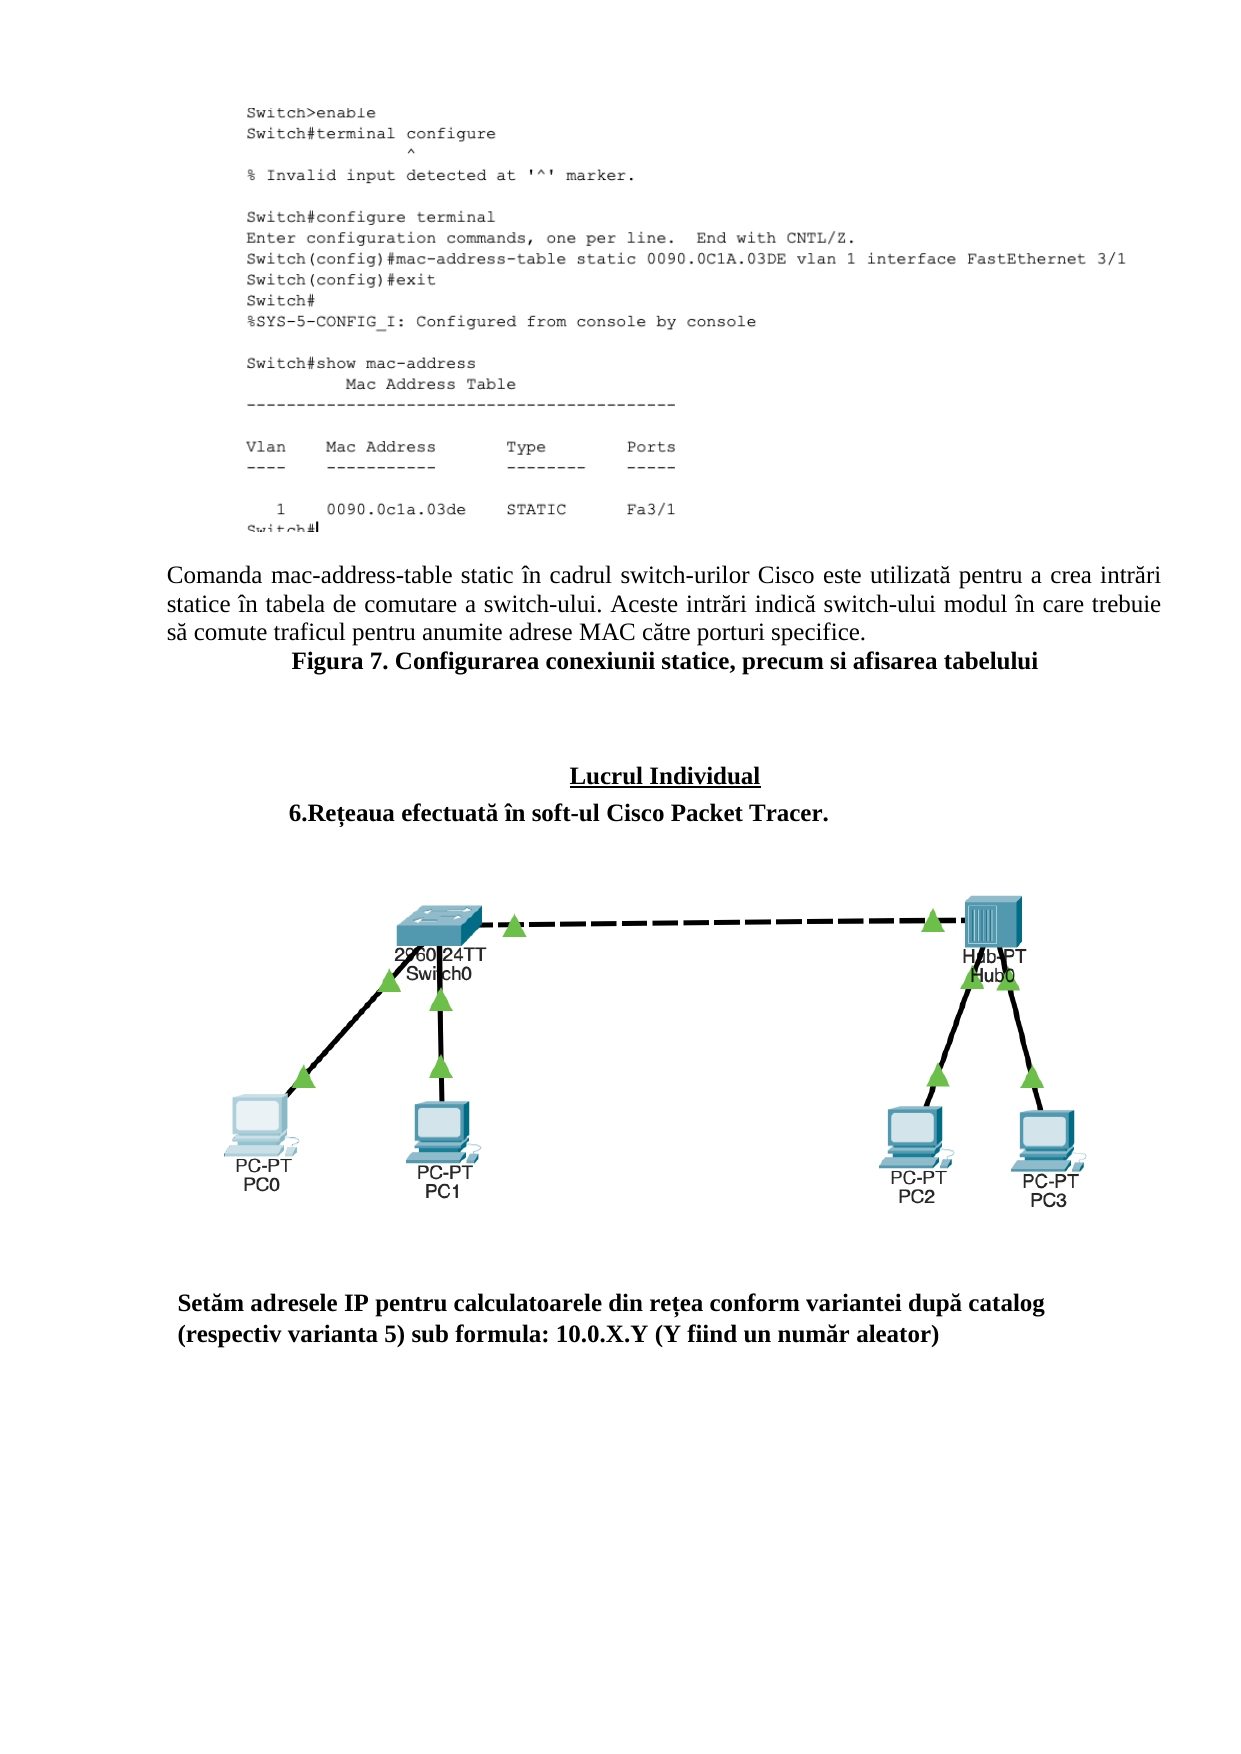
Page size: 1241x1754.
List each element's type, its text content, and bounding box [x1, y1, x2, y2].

text Figura 7. Configurarea conexiunii statice, precum si afisarea tabelului [167, 646, 1163, 675]
picture [166, 827, 1164, 1256]
text Setăm adresele IP pentru calculatoarele din rețea conform variantei după catalog (respectiv varianta 5) sub formula: 10.0.X.Y (Y fiind un număr aleator) [177, 1288, 1047, 1347]
text Comanda mac-address-table static în cadrul switch-urilor Cisco este utilizată pentru a crea intrări statice în tabela de comutare a switch-ului. Aceste intrări indică switch-ului modul în care trebuie să comute traficul pentru anumite adrese MAC către porturi specifice. [167, 560, 1163, 646]
text 6.Rețeaua efectuată în soft-ul Cisco Packet Tracer. [288, 798, 1163, 826]
picture [240, 108, 1160, 532]
text Lucrul Individual [167, 761, 1163, 790]
